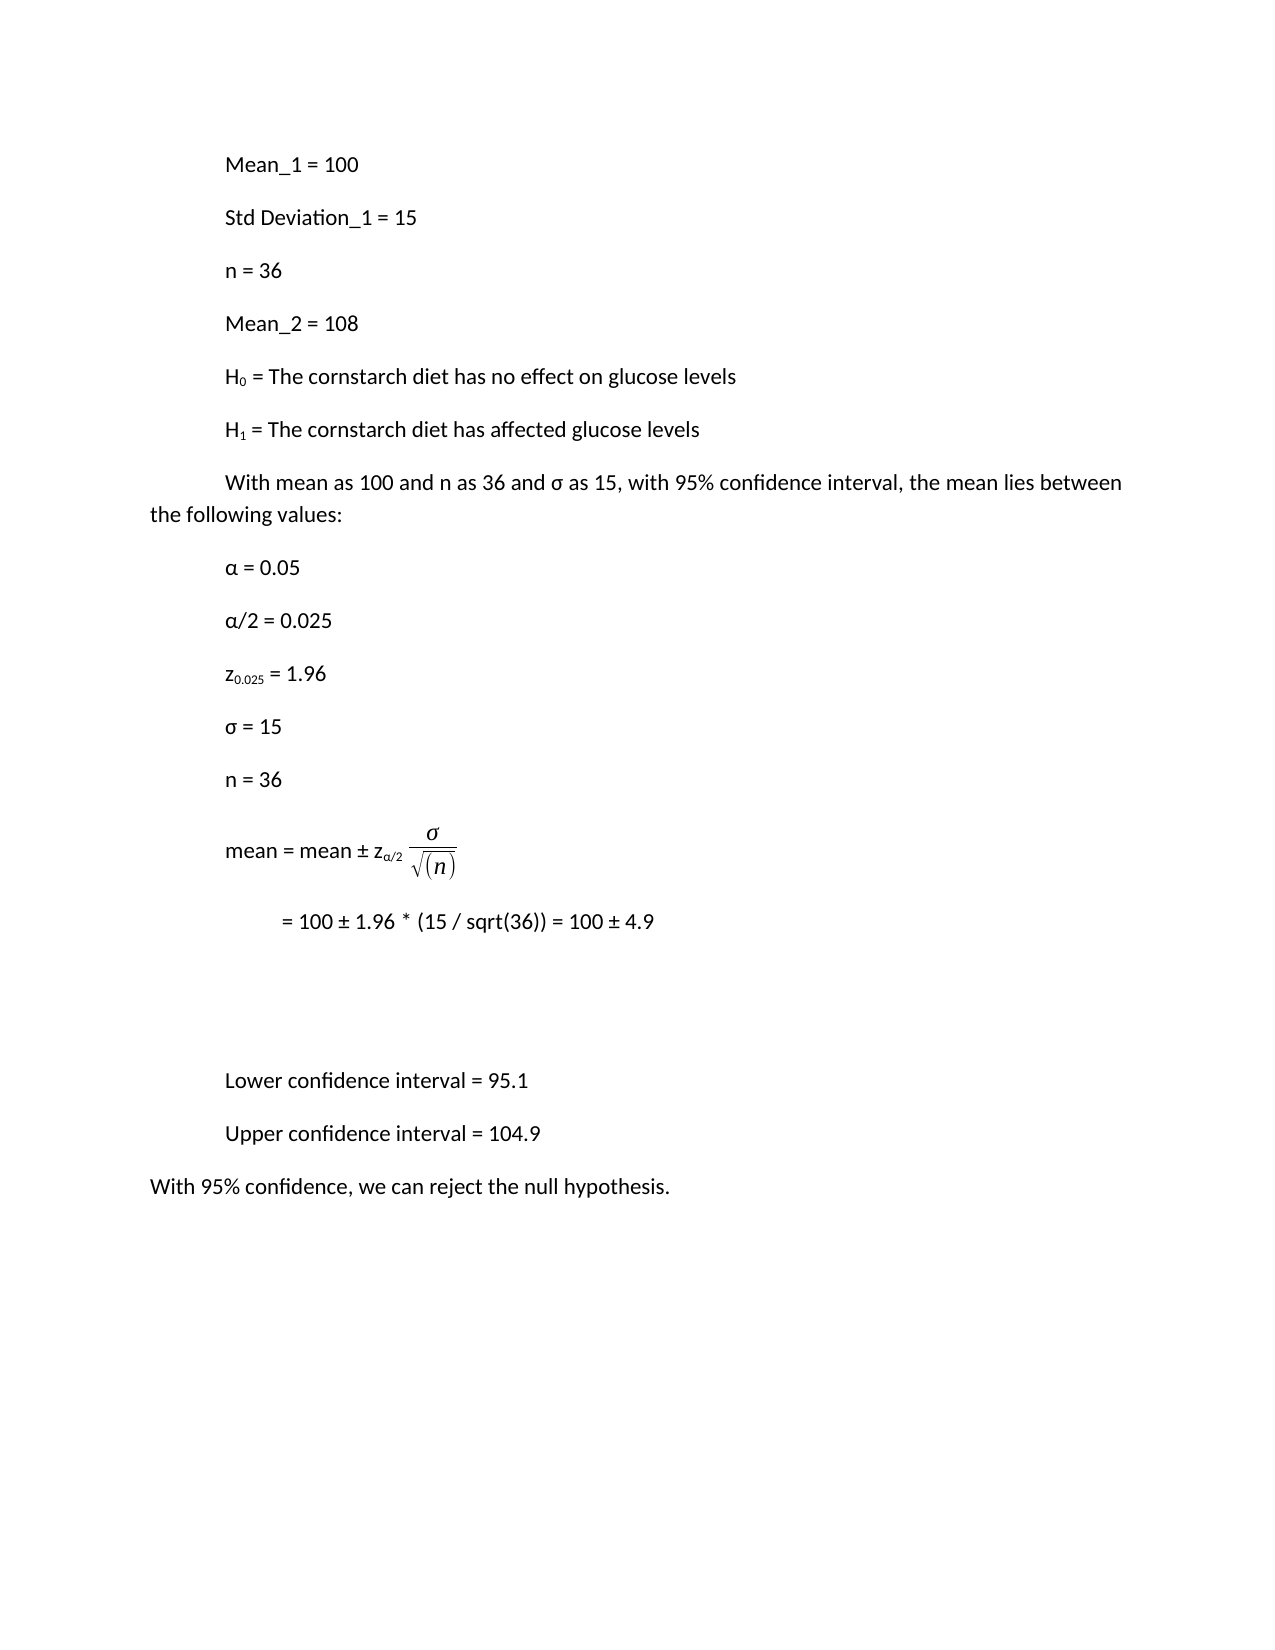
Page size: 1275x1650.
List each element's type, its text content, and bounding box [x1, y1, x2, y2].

text mean = mean ± zα/2 [150, 818, 1125, 882]
text Upper confidence interval = 104.9 [150, 1119, 1125, 1147]
text With 95% confidence, we can reject the null hypothesis. [150, 1172, 1125, 1200]
text σ = 15 [150, 712, 1125, 740]
text = 100 ± 1.96 * (15 / sqrt(36)) = 100 ± 4.9 [150, 907, 1125, 935]
text Mean_2 = 108 [150, 309, 1125, 337]
text Lower confidence interval = 95.1 [150, 1066, 1125, 1094]
text With mean as 100 and n as 36 and σ as 15, with 95% confidence interval, the mean lies between the following values: [150, 468, 1125, 528]
text H1 = The cornstarch diet has affected glucose levels [150, 415, 1125, 443]
text Std Deviation_1 = 15 [150, 203, 1125, 231]
text n = 36 [150, 765, 1125, 793]
text n = 36 [150, 256, 1125, 284]
text H0 = The cornstarch diet has no effect on glucose levels [150, 362, 1125, 390]
text α = 0.05 [150, 553, 1125, 581]
text Mean_1 = 100 [150, 150, 1125, 178]
text z0.025 = 1.96 [150, 659, 1125, 687]
text α/2 = 0.025 [150, 606, 1125, 634]
